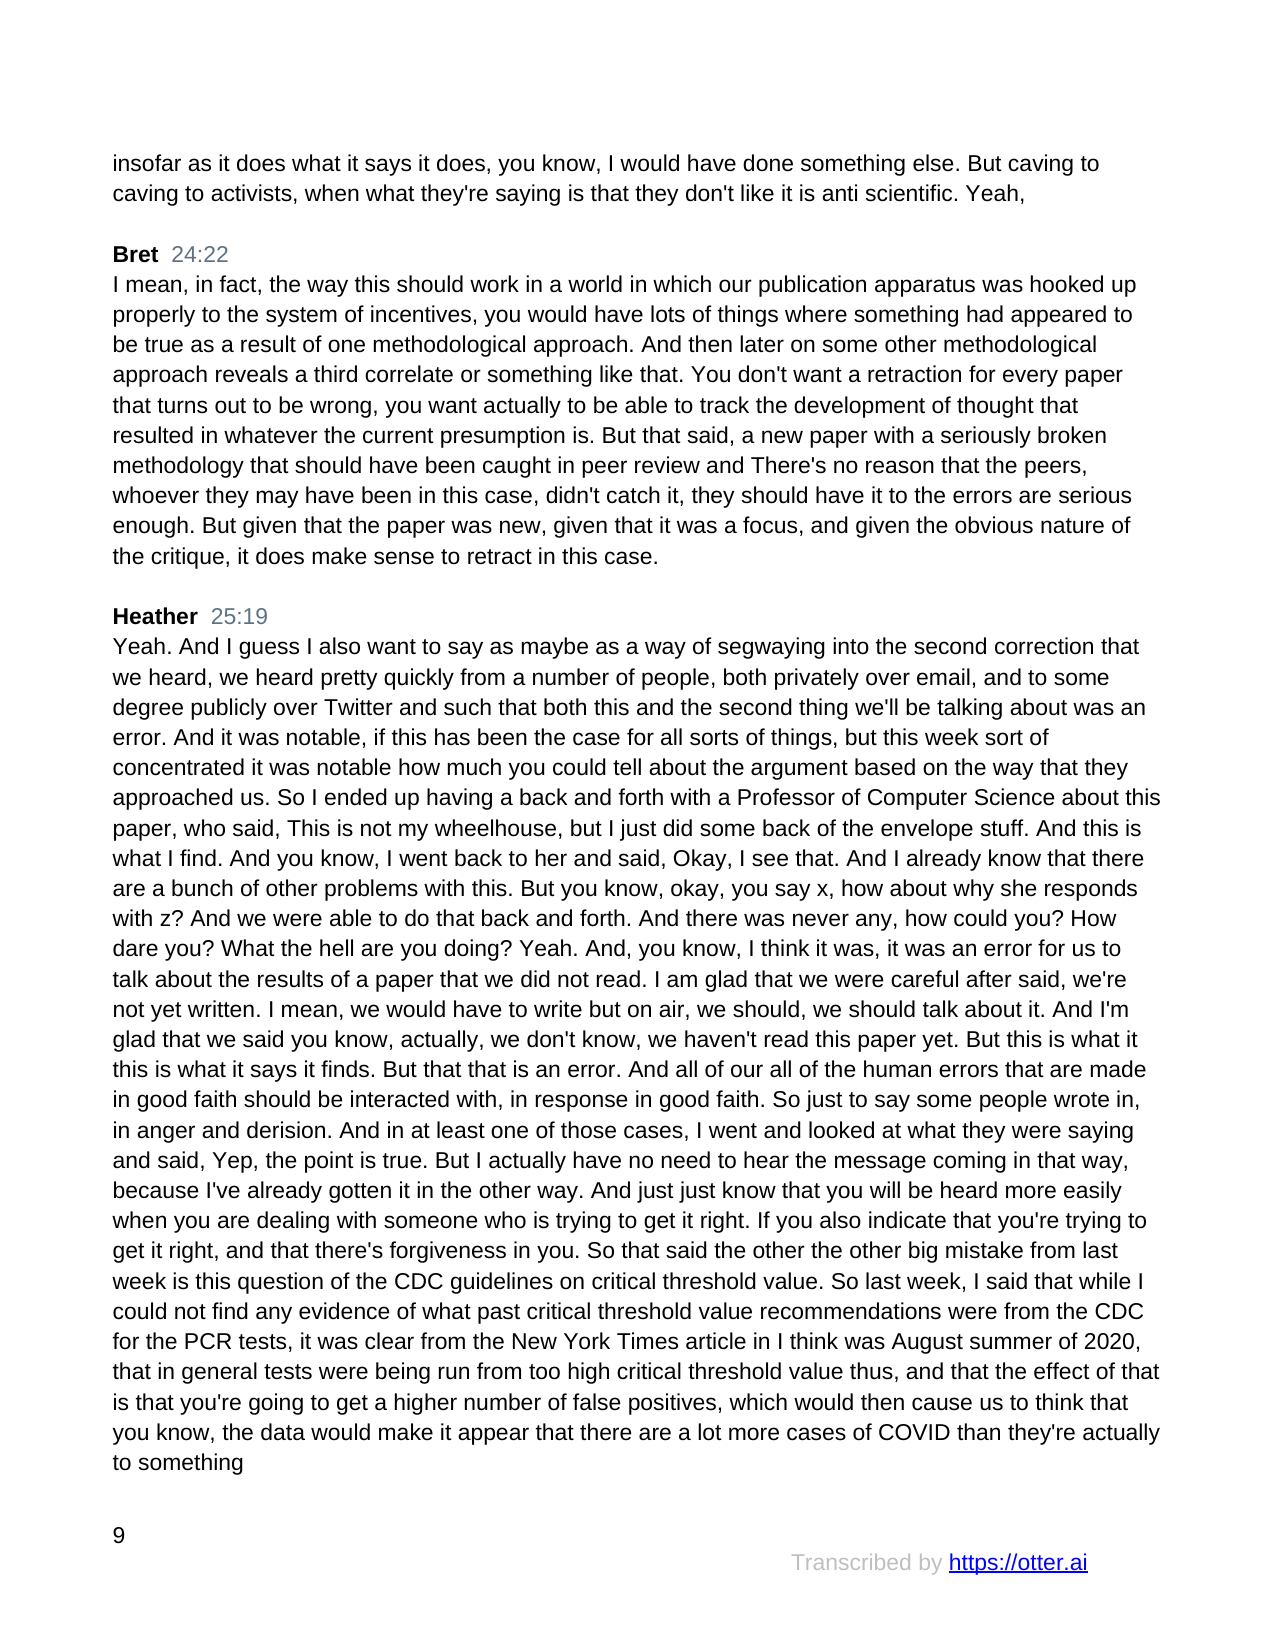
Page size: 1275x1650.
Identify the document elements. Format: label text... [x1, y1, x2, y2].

text Heather 25:19 [112, 603, 1162, 629]
text I mean, in fact, the way this should work in a world in which our publication apparatus was hooked up properly to the system of incentives, you would have lots of things where something had appeared to be true as a result of one methodological approach. And then later on some other methodological approach reveals a third correlate or something like that. You don't want a retraction for every paper that turns out to be wrong, you want actually to be able to track the development of thought that resulted in whatever the current presumption is. But that said, a new paper with a seriously broken methodology that should have been caught in peer review and There's no reason that the peers, whoever they may have been in this case, didn't catch it, they should have it to the errors are serious enough. But given that the paper was new, given that it was a focus, and given the obvious nature of the critique, it does make sense to retract in this case. [112, 271, 1162, 569]
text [112, 150, 1162, 207]
text Yeah. And I guess I also want to say as maybe as a way of segwaying into the second correction that we heard, we heard pretty quickly from a number of people, both privately over email, and to some degree publicly over Twitter and such that both this and the second thing we'll be talking about was an error. And it was notable, if this has been the case for all sorts of things, but this week sort of concentrated it was notable how much you could tell about the argument based on the way that they approached us. So I ended up having a back and forth with a Professor of Computer Science about this paper, who said, This is not my wheelhouse, but I just did some back of the envelope stuff. And this is what I find. And you know, I went back to her and said, Okay, I see that. And I already know that there are a bunch of other problems with this. But you know, okay, you say x, how about why she responds with z? And we were able to do that back and forth. And there was never any, how could you? How dare you? What the hell are you doing? Yeah. And, you know, I think it was, it was an error for us to talk about the results of a paper that we did not read. I am glad that we were careful after said, we're not yet written. I mean, we would have to write but on air, we should, we should talk about it. And I'm glad that we said you know, actually, we don't know, we haven't read this paper yet. But this is what it this is what it says it finds. But that that is an error. And all of our all of the human errors that are made in good faith should be interacted with, in response in good faith. So just to say some people wrote in, in anger and derision. And in at least one of those cases, I went and looked at what they were saying and said, Yep, the point is true. But I actually have no need to hear the message coming in that way, because I've already gotten it in the other way. And just just know that you will be heard more easily when you are dealing with someone who is trying to get it right. If you also indicate that you're trying to get it right, and that there's forgiveness in you. So that said the other the other big mistake from last week is this question of the CDC guidelines on critical threshold value. So last week, I said that while I could not find any evidence of what past critical threshold value recommendations were from the CDC for the PCR tests, it was clear from the New York Times article in I think was August summer of 2020, that in general tests were being run from too high critical threshold value thus, and that the effect of that is that you're going to get a higher number of false positives, which would then cause us to think that you know, the data would make it appear that there are a lot more cases of COVID than they're actually to something [112, 633, 1162, 1475]
text Bret 24:22 [112, 241, 1162, 267]
